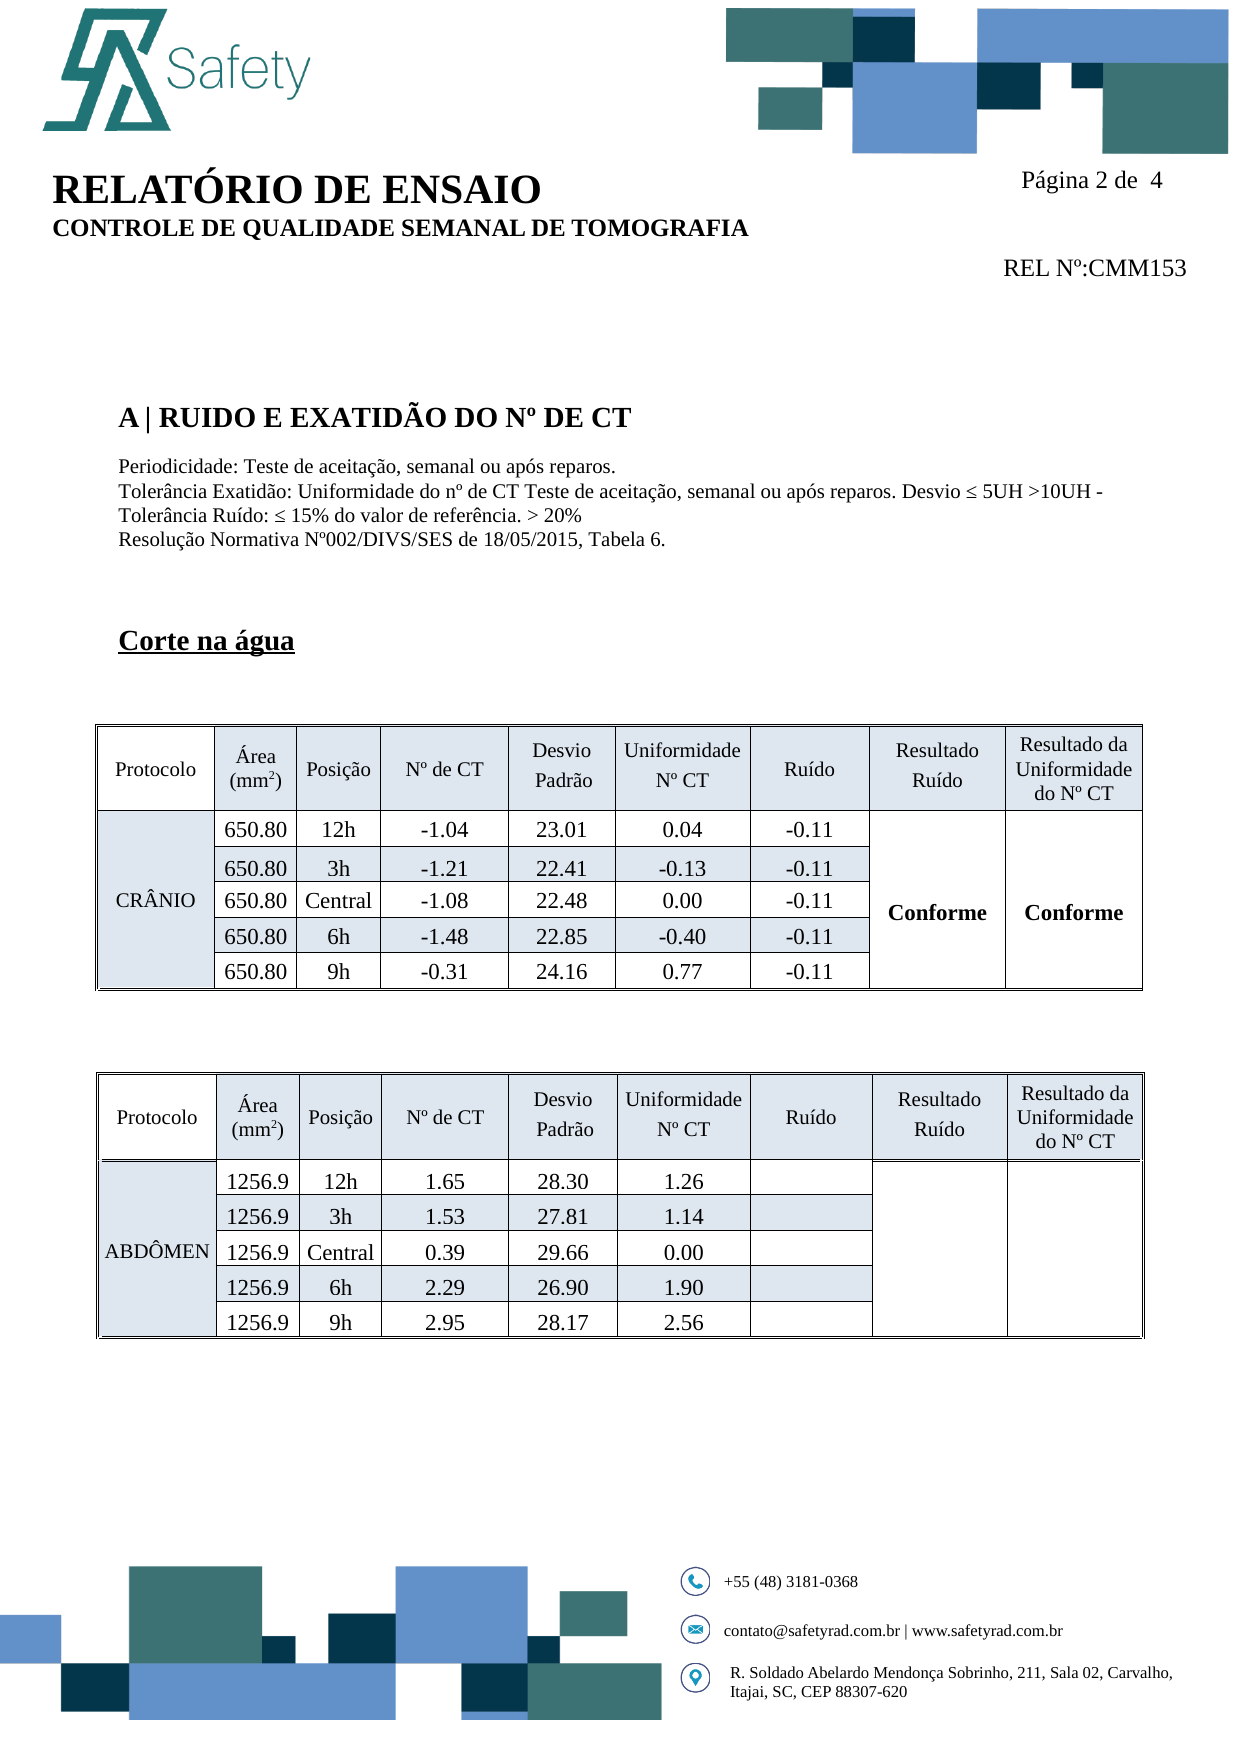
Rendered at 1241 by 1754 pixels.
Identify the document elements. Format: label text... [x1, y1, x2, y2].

table_cell -0.40 [616, 918, 750, 952]
table_cell 1.90 [618, 1266, 750, 1301]
table_cell 650.80 [215, 811, 296, 846]
table_cell 2.95 [382, 1302, 508, 1336]
table_header Área (mm2) [217, 1075, 299, 1159]
table_cell Conforme [870, 811, 1005, 987]
table_cell 0.77 [616, 953, 750, 987]
table_header Área (mm2) [215, 727, 296, 810]
table_header Uniformidade Nº CT [616, 727, 750, 810]
table_cell -0.13 [616, 847, 750, 881]
text Corte na água [118, 623, 1228, 656]
table_cell 1.53 [382, 1195, 508, 1230]
table_cell 9h [300, 1302, 381, 1336]
table_cell 24.16 [509, 953, 615, 987]
table_cell [751, 1302, 872, 1336]
picture [680, 1614, 710, 1644]
text Tolerância Ruído: ≤ 15% do valor de referência. > 20% [118, 503, 1228, 527]
table_header Ruído [751, 1075, 872, 1159]
table_header Uniformidade Nº CT [618, 1075, 750, 1159]
table_cell -1.48 [381, 918, 508, 952]
picture [725, 8, 1229, 154]
table_cell 6h [300, 1266, 381, 1301]
table_cell Central [300, 1231, 381, 1265]
table_cell 1.14 [618, 1195, 750, 1230]
table_cell 12h [300, 1160, 381, 1194]
table_cell Central [297, 882, 380, 917]
table_cell -1.21 [381, 847, 508, 881]
table_cell [751, 1266, 872, 1301]
table_cell 3h [300, 1195, 381, 1230]
table_cell 1.26 [618, 1160, 750, 1194]
table_cell [873, 1162, 1007, 1336]
table_header Resultado da Uniformidade do Nº CT [1008, 1075, 1142, 1159]
table_header Protocolo [98, 727, 214, 810]
table_header Resultado da Uniformidade do Nº CT [1006, 727, 1142, 810]
table_cell 22.48 [509, 882, 615, 917]
table_cell -0.31 [381, 953, 508, 987]
text Tolerância Exatidão: Uniformidade do nº de CT Teste de aceitação, semanal ou após reparos. Desvio ≤ 5UH >10UH - [118, 478, 1228, 503]
table_cell 1.65 [382, 1160, 508, 1194]
table_cell 27.81 [509, 1195, 617, 1230]
table_cell -1.04 [381, 811, 508, 846]
table_header Protocolo [99, 1075, 216, 1159]
picture [42, 8, 311, 131]
table_header Nº de CT [382, 1075, 508, 1159]
table_cell 29.66 [509, 1231, 617, 1265]
table_cell 0.00 [618, 1231, 750, 1265]
table_cell Conforme [1006, 811, 1142, 987]
table_cell 2.56 [618, 1302, 750, 1336]
table_cell ABDÔMEN [98, 1159, 216, 1336]
table_cell -0.11 [751, 918, 869, 952]
table_cell -1.08 [381, 882, 508, 917]
table_header Posição [297, 727, 380, 810]
table_header Desvio Padrão [509, 727, 615, 810]
table_cell 0.39 [382, 1231, 508, 1265]
table_cell 28.30 [509, 1160, 617, 1194]
table_cell 0.04 [616, 811, 750, 846]
table_cell 1256.90 [217, 1160, 299, 1194]
table_cell CRÂNIO [98, 811, 214, 987]
table_cell 28.17 [509, 1302, 617, 1336]
table_cell 2.29 [382, 1266, 508, 1301]
table_cell 650.80 [215, 882, 296, 917]
picture [680, 1566, 710, 1596]
table_header Ruído [751, 727, 869, 810]
table_cell 650.80 [215, 847, 296, 881]
text Resolução Normativa Nº002/DIVS/SES de 18/05/2015, Tabela 6. [118, 527, 1122, 551]
picture [0, 1566, 662, 1720]
table_cell -0.11 [751, 847, 869, 881]
table_cell 26.90 [509, 1266, 617, 1301]
table_cell 650.80 [215, 918, 296, 952]
table_cell -0.11 [751, 811, 869, 846]
table_cell 6h [297, 918, 380, 952]
table_cell 22.85 [509, 918, 615, 952]
table_cell 1256.90 [217, 1302, 299, 1336]
table_cell [751, 1231, 872, 1265]
table_cell 12h [297, 811, 380, 846]
table_cell -0.11 [751, 882, 869, 917]
table_cell 0.00 [616, 882, 750, 917]
table_cell [1008, 1159, 1143, 1336]
table_header Desvio Padrão [509, 1075, 617, 1159]
table_cell [751, 1195, 872, 1230]
table_header Posição [300, 1075, 381, 1159]
table_cell 23.01 [509, 811, 615, 846]
table_cell [751, 1160, 872, 1194]
table_cell 9h [297, 953, 380, 987]
table_header Nº de CT [381, 727, 508, 810]
text Periodicidade: Teste de aceitação, semanal ou após reparos. [118, 454, 1122, 478]
table_cell 650.80 [215, 953, 296, 987]
picture [680, 1663, 710, 1693]
table_header Resultado Ruído [873, 1075, 1007, 1159]
text A | RUIDO E EXATIDÃO DO Nº DE CT [118, 400, 1122, 434]
table_cell -0.11 [751, 953, 869, 987]
table_cell 3h [297, 847, 380, 881]
table_cell 1256.90 [217, 1266, 299, 1301]
table_cell 22.41 [509, 847, 615, 881]
table_header Resultado Ruído [870, 727, 1005, 810]
table_cell 1256.90 [217, 1231, 299, 1265]
table_cell 1256.90 [217, 1195, 299, 1230]
